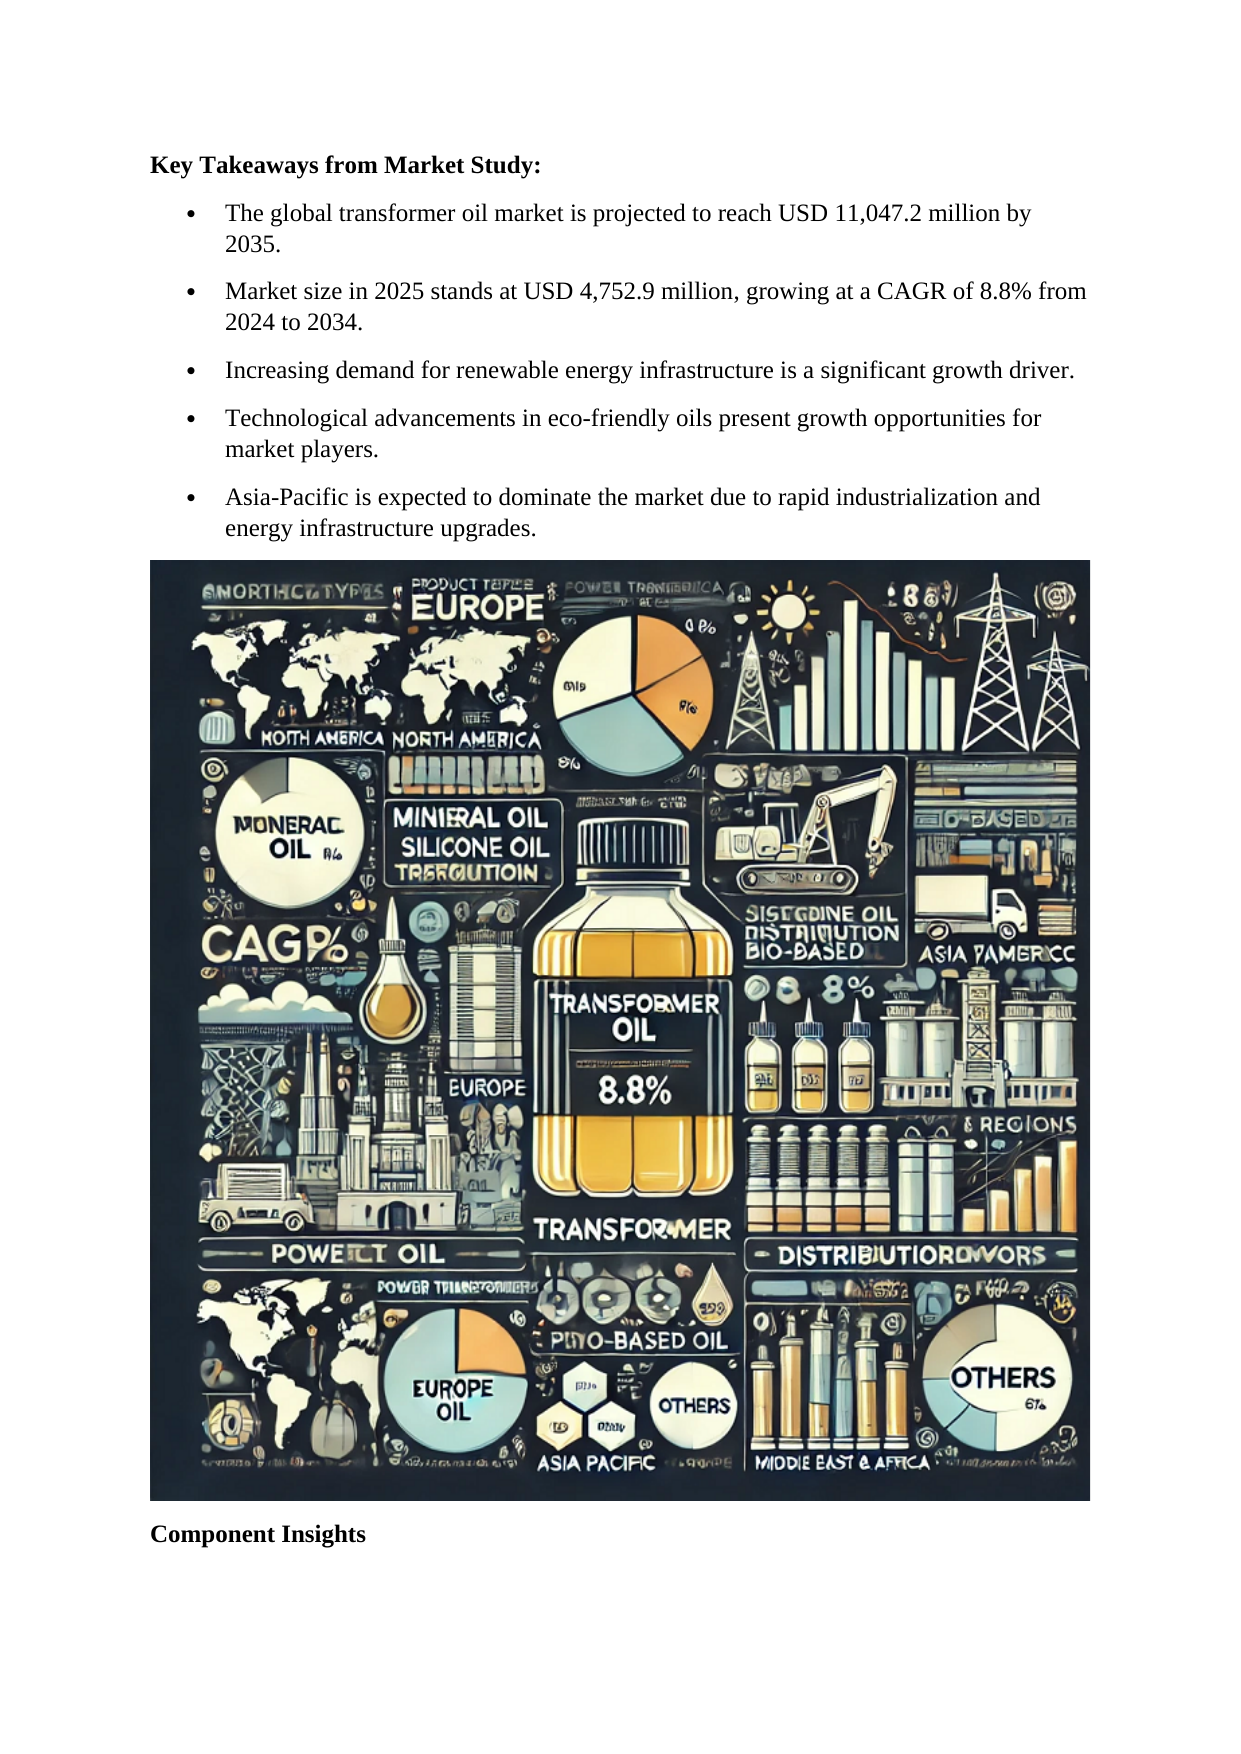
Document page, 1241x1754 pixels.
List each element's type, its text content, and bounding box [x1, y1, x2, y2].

text Key Takeaways from Market Study: [150, 150, 1090, 179]
picture [150, 560, 1091, 1501]
list Asia-Pacific is expected to dominate the market due to rapid industrialization and energy infrastructure upgrades. [187, 482, 1090, 541]
list Market size in 2025 stands at USD 4,752.9 million, growing at a CAGR of 8.8% from 2024 to 2034. [187, 276, 1090, 336]
list Technological advancements in eco-friendly oils present growth opportunities for market players. [187, 403, 1090, 463]
list Increasing demand for renewable energy infrastructure is a significant growth driver. [187, 355, 1090, 384]
text Component Insights [150, 1519, 1090, 1548]
list The global transformer oil market is projected to reach USD 11,047.2 million by 2035. [187, 198, 1090, 257]
